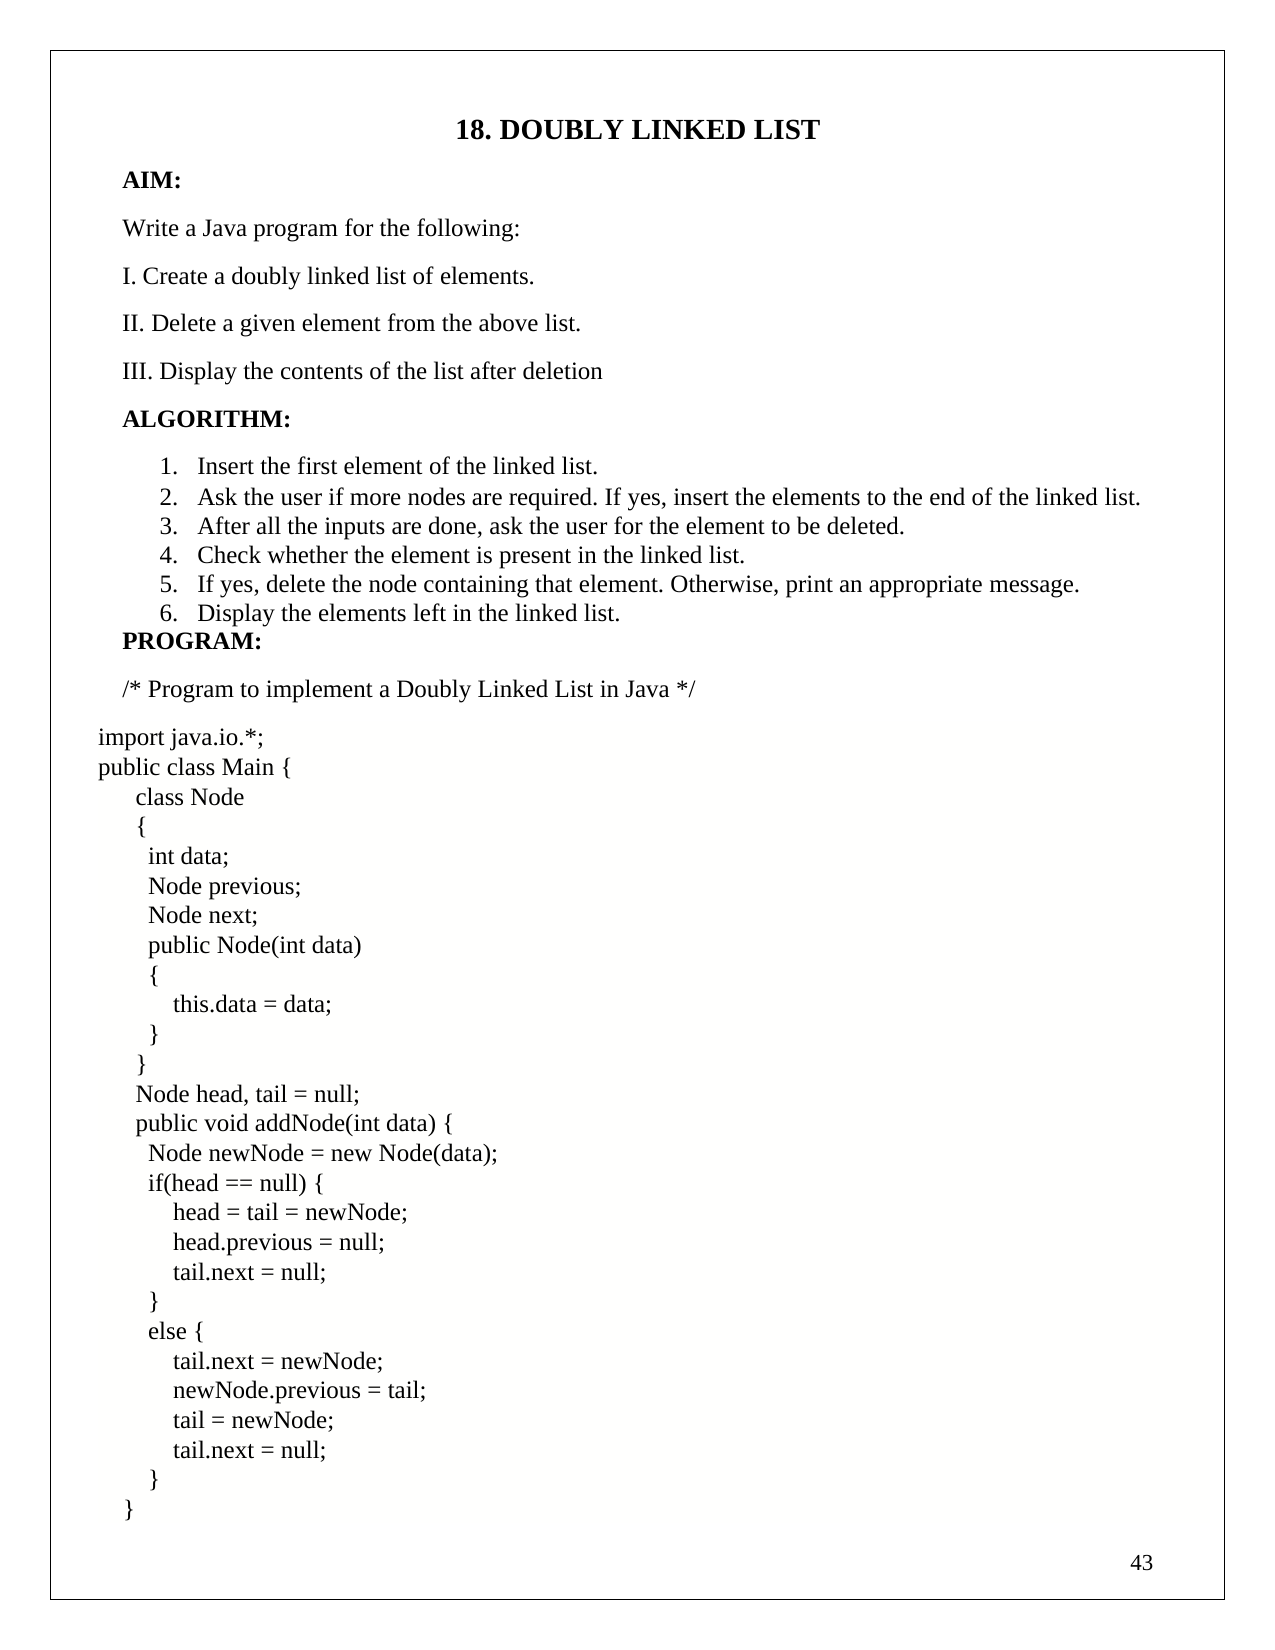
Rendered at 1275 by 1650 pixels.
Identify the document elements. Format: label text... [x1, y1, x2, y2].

list Display the contents of the list after deletion [122, 356, 1210, 385]
text if(head == null) { [98, 1167, 1210, 1196]
text head = tail = newNode; [98, 1196, 1210, 1226]
text } [98, 1048, 1210, 1078]
list If yes, delete the node containing that element. Otherwise, print an appropriate message. [159, 569, 1210, 598]
text tail.next = null; [98, 1256, 1210, 1286]
list After all the inputs are done, ask the user for the element to be deleted. [159, 511, 1210, 540]
subtitle PROGRAM: [122, 626, 1210, 655]
text int data; [98, 840, 1210, 870]
text } [98, 1493, 1210, 1523]
text import java.io.*; [98, 721, 1210, 751]
text { [98, 811, 1210, 840]
text this.data = data; [98, 989, 1210, 1018]
list DOUBLY LINKED LIST [455, 112, 1210, 146]
text } [98, 1018, 1210, 1048]
text Node newNode = new Node(data); [98, 1137, 1210, 1167]
text tail.next = null; [98, 1434, 1210, 1464]
list Check whether the element is present in the linked list. [159, 540, 1210, 569]
text newNode.previous = tail; [98, 1374, 1210, 1404]
text } [98, 1286, 1210, 1315]
text head.previous = null; [98, 1226, 1210, 1256]
text Node previous; [98, 870, 1210, 899]
text /* Program to implement a Doubly Linked List in Java */ [122, 674, 698, 703]
text { [98, 959, 1210, 989]
text class Node [98, 781, 1210, 811]
text public class Main { [98, 751, 1210, 781]
text public Node(int data) [98, 929, 1210, 959]
text } [98, 1464, 1210, 1493]
list Display the elements left in the linked list. [159, 598, 1210, 626]
list Insert the first element of the linked list. [159, 451, 1210, 480]
text Node head, tail = null; [98, 1078, 1210, 1107]
subtitle ALGORITHM: [122, 404, 1210, 432]
text Node next; [98, 899, 1210, 929]
list Ask the user if more nodes are required. If yes, insert the elements to the end of the linked list. [159, 482, 1210, 511]
list Delete a given element from the above list. [122, 308, 1210, 337]
text tail.next = newNode; [98, 1345, 1210, 1374]
text public void addNode(int data) { [98, 1107, 1210, 1137]
list Create a doubly linked list of elements. [122, 261, 1210, 289]
text tail = newNode; [98, 1404, 1210, 1434]
text else { [98, 1315, 1210, 1345]
text Write a Java program for the following: [122, 213, 1210, 242]
subtitle AIM: [122, 165, 186, 194]
